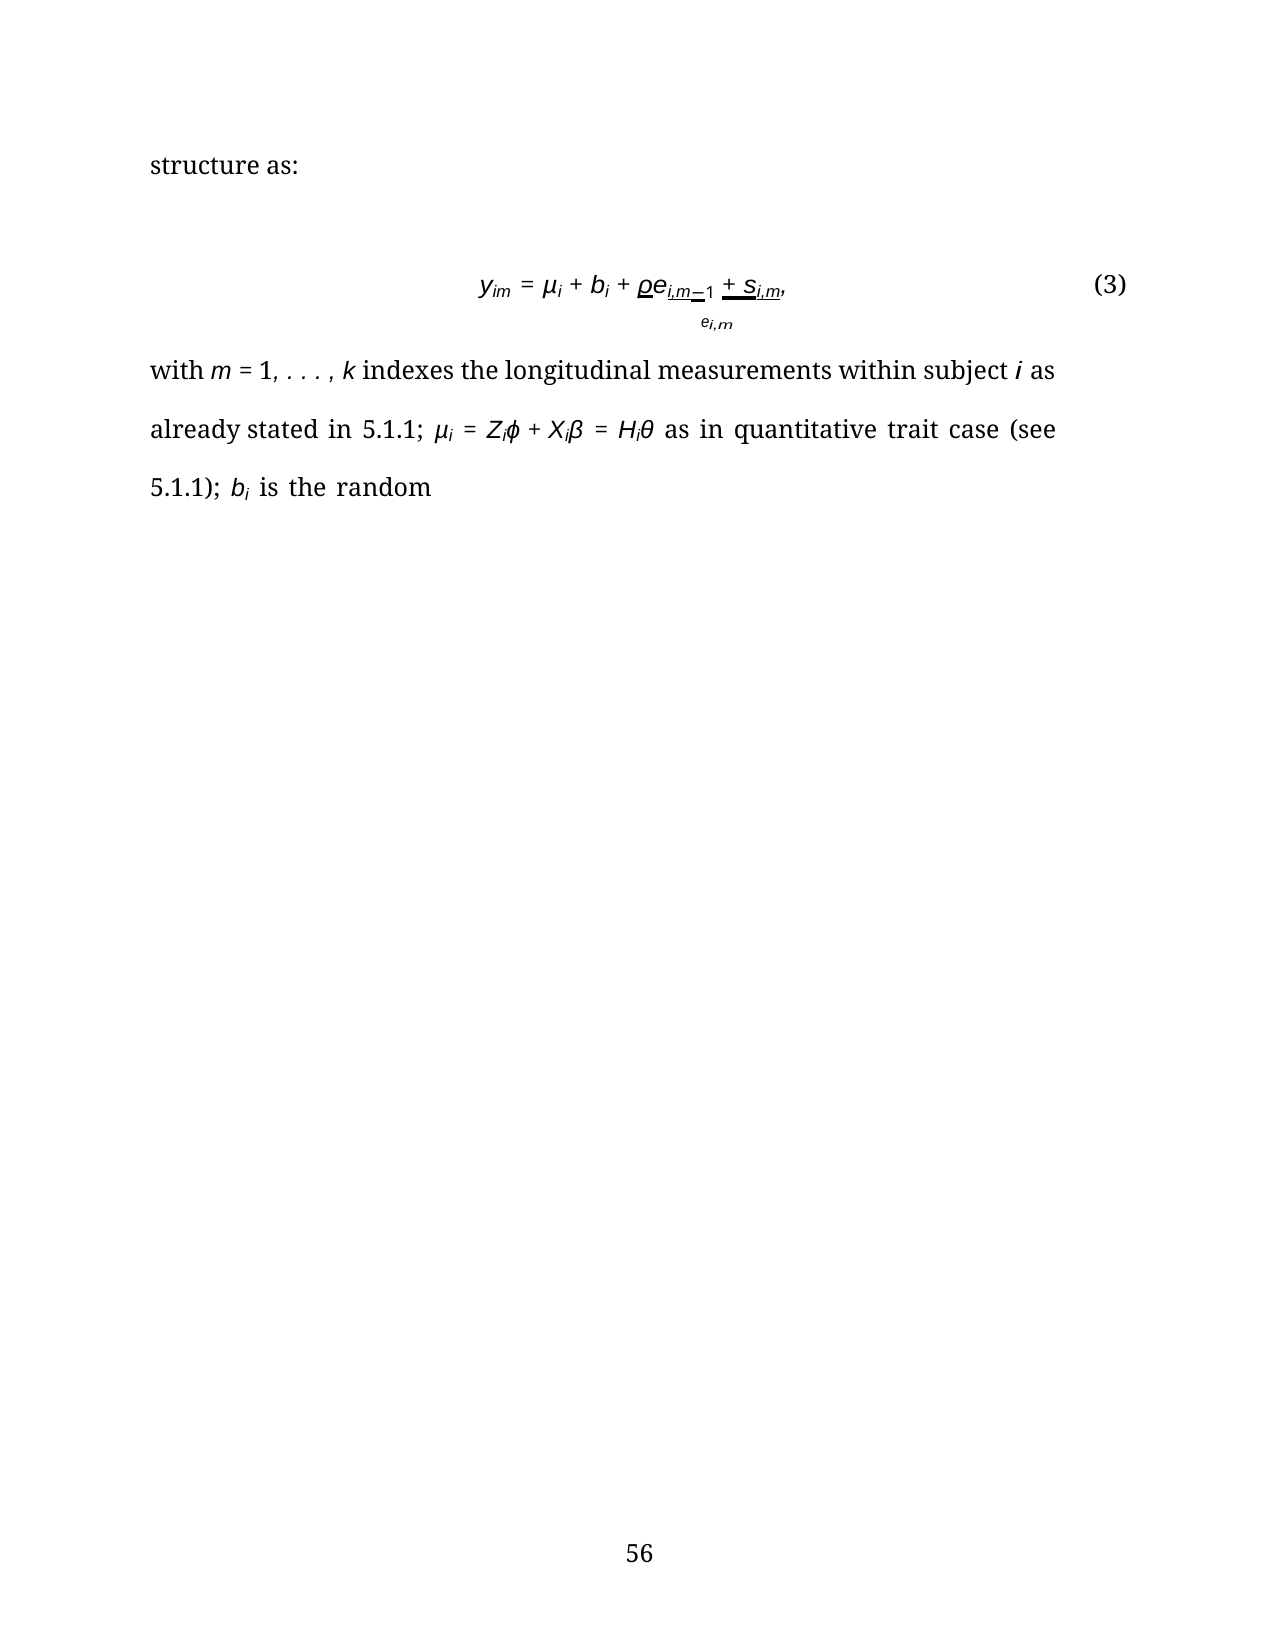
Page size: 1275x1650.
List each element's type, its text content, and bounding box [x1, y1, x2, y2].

text with m = 1, . . . , k indexes the longitudinal measurements within subject i as already stated in 5.1.1; µi = Ziϕ + Xiβ = Hiθ as in quantitative trait case (see 5.1.1); bi is the random [150, 353, 1125, 504]
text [150, 148, 1093, 182]
text i,m [240, 318, 1202, 332]
text yim = µi + bi + ρei,m−1 + si,m, (3) [479, 266, 1202, 301]
